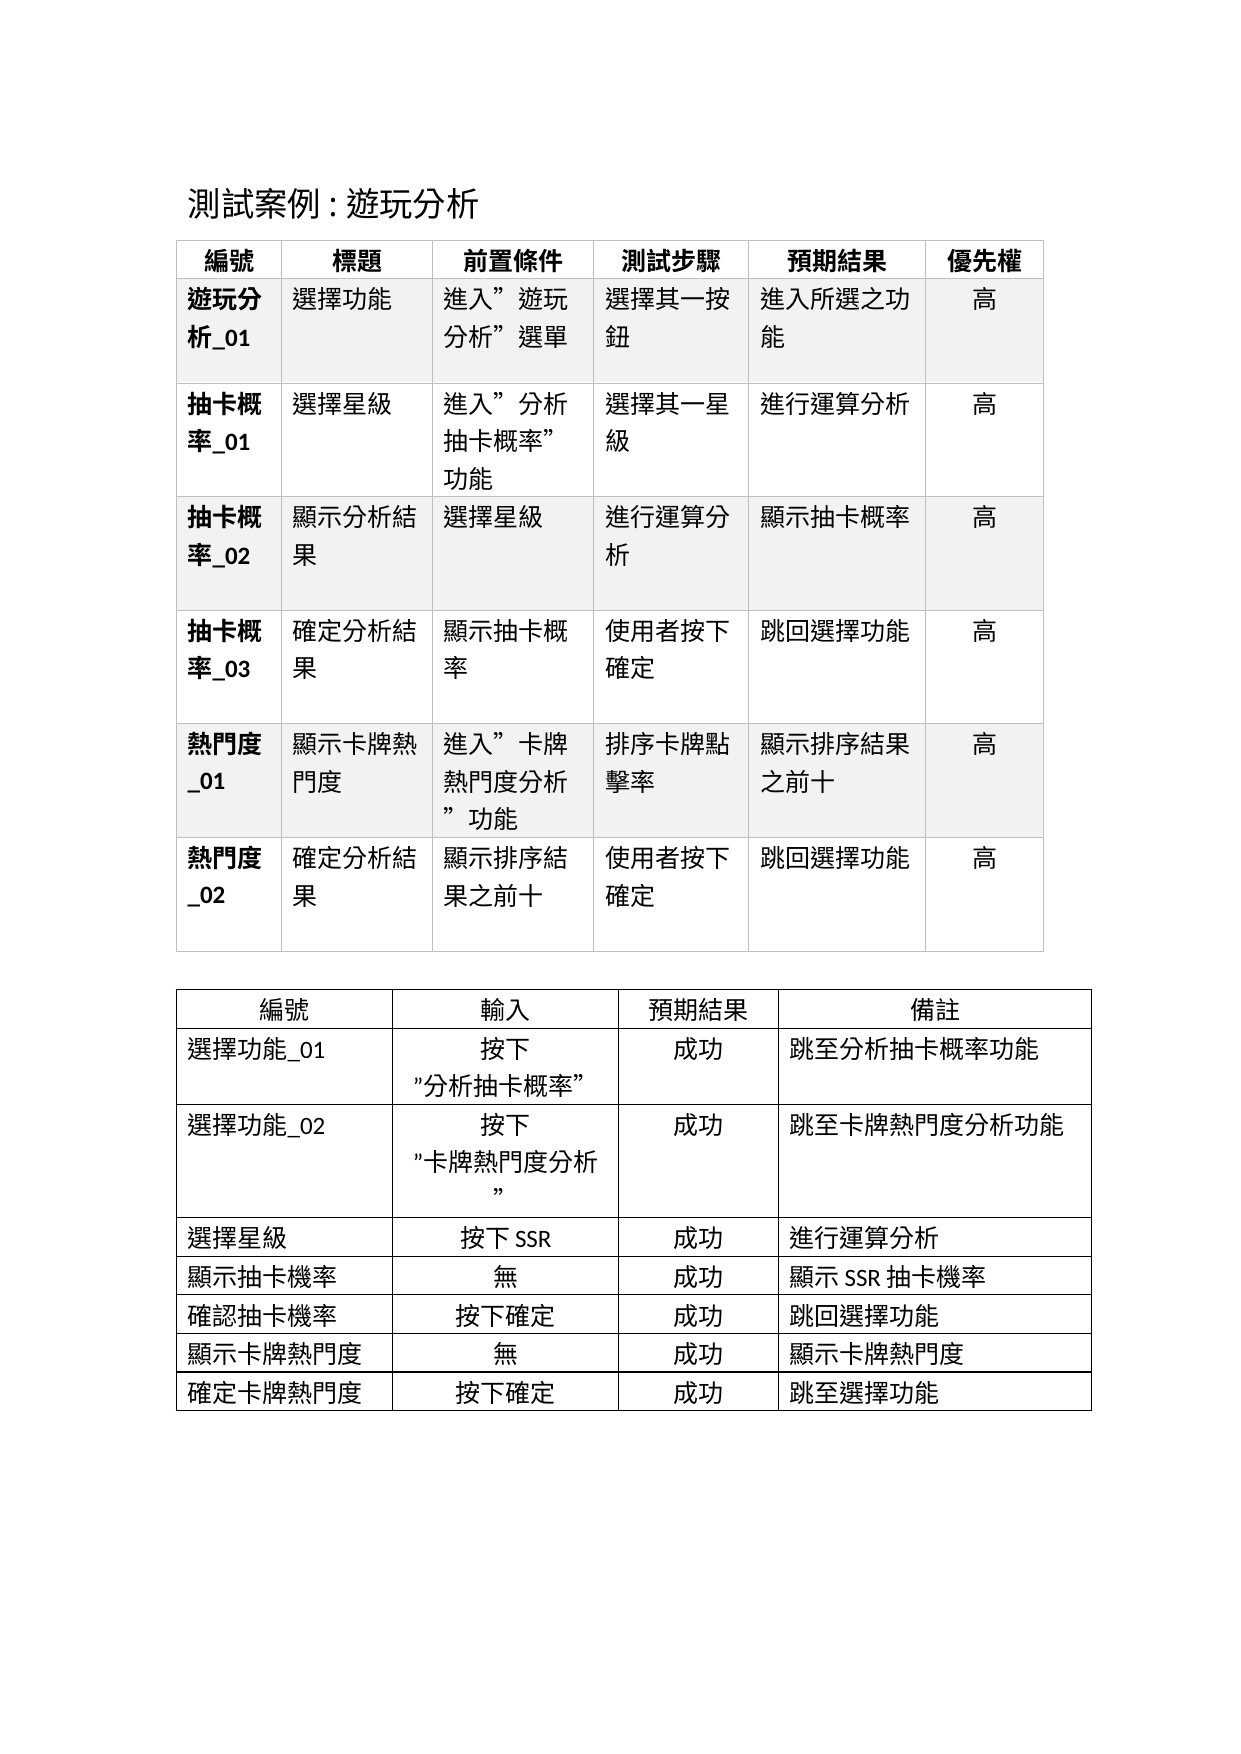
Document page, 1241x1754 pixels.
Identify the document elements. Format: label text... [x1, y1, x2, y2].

table_cell 顯示分析結果 [282, 497, 432, 610]
table_cell 選擇其一按鈕 [594, 279, 748, 382]
table_cell 高 [926, 611, 1043, 723]
table_cell 排序卡牌點擊率 [594, 724, 748, 837]
table_cell 跳至分析抽卡概率功能 [779, 1029, 1091, 1104]
table_cell 按下確定 [393, 1373, 618, 1410]
table_cell 顯示卡牌熱門度 [779, 1334, 1091, 1371]
table_header 前置條件 [433, 241, 593, 278]
table_cell 顯示抽卡機率 [177, 1257, 392, 1294]
table_cell 使用者按下確定 [594, 838, 748, 951]
table_cell 選擇星級 [282, 384, 432, 496]
table_header 編號 [177, 990, 392, 1028]
table_header 標題 [282, 241, 432, 278]
table_cell 成功 [619, 1218, 778, 1256]
table_cell 抽卡概率_02 [177, 497, 281, 610]
table_cell 跳回選擇功能 [749, 838, 925, 951]
table_cell 抽卡概率_01 [177, 384, 281, 496]
table_cell 選擇星級 [433, 497, 593, 610]
table_header 輸入 [393, 990, 618, 1028]
table_cell 顯示抽卡概率 [749, 497, 925, 610]
table_header 編號 [177, 241, 281, 278]
table_header 測試步驟 [594, 241, 748, 278]
table_cell 選擇其一星級 [594, 384, 748, 496]
table_cell 確定分析結果 [282, 838, 432, 951]
table_cell 確認抽卡機率 [177, 1295, 392, 1333]
table_cell 選擇功能 [282, 279, 432, 382]
table_cell 高 [926, 384, 1043, 496]
table_header 優先權 [926, 241, 1043, 278]
table_cell 按下 ”分析抽卡概率” [393, 1029, 618, 1104]
table_cell 進行運算分析 [779, 1218, 1091, 1256]
table_cell 顯示SSR抽卡機率 [779, 1257, 1091, 1294]
table_cell 進入所選之功能 [749, 279, 925, 382]
table_header 預期結果 [619, 990, 778, 1028]
table_cell 按下SSR [393, 1218, 618, 1256]
table_cell 選擇星級 [177, 1218, 392, 1256]
table_cell 無 [393, 1257, 618, 1294]
table_cell 跳至選擇功能 [779, 1373, 1091, 1410]
table_cell 高 [926, 724, 1043, 837]
table_cell 熱門度_01 [177, 724, 281, 837]
table_cell 成功 [619, 1105, 778, 1217]
table_cell 抽卡概率_03 [177, 611, 281, 723]
table_cell 顯示卡牌熱門度 [177, 1334, 392, 1371]
table_cell 選擇功能_02 [177, 1105, 392, 1217]
table_cell 遊玩分析_01 [177, 279, 281, 382]
table_cell 按下 ”卡牌熱門度分析” [393, 1105, 618, 1217]
table_cell 顯示抽卡概率 [433, 611, 593, 723]
table_cell 進入”卡牌熱門度分析”功能 [433, 724, 593, 837]
table_cell 熱門度_02 [177, 838, 281, 951]
table_cell 顯示排序結果之前十 [749, 724, 925, 837]
table_cell 按下確定 [393, 1295, 618, 1333]
table_cell 顯示排序結果之前十 [433, 838, 593, 951]
table_cell 進行運算分析 [594, 497, 748, 610]
table_cell 成功 [619, 1334, 778, 1371]
table_header 預期結果 [749, 241, 925, 278]
table_cell 進入”遊玩分析”選單 [433, 279, 593, 382]
table_cell 成功 [619, 1257, 778, 1294]
table_cell 跳回選擇功能 [779, 1295, 1091, 1333]
table_cell 顯示卡牌熱門度 [282, 724, 432, 837]
table_cell 高 [926, 838, 1043, 951]
text 測試案例 : 遊玩分析 [187, 164, 1053, 239]
table_cell 成功 [619, 1029, 778, 1104]
table_cell 高 [926, 497, 1043, 610]
table_cell 成功 [619, 1373, 778, 1410]
table_cell 確定卡牌熱門度 [177, 1373, 392, 1410]
table_cell 確定分析結果 [282, 611, 432, 723]
table_cell 跳回選擇功能 [749, 611, 925, 723]
table_cell 高 [926, 279, 1043, 382]
table_cell 使用者按下確定 [594, 611, 748, 723]
table_cell 無 [393, 1334, 618, 1371]
table_header 備註 [779, 990, 1091, 1028]
table_cell 選擇功能_01 [177, 1029, 392, 1104]
table_cell 跳至卡牌熱門度分析功能 [779, 1105, 1091, 1217]
table_cell 進入”分析抽卡概率”功能 [433, 384, 593, 496]
table_cell 進行運算分析 [749, 384, 925, 496]
table_cell 成功 [619, 1295, 778, 1333]
